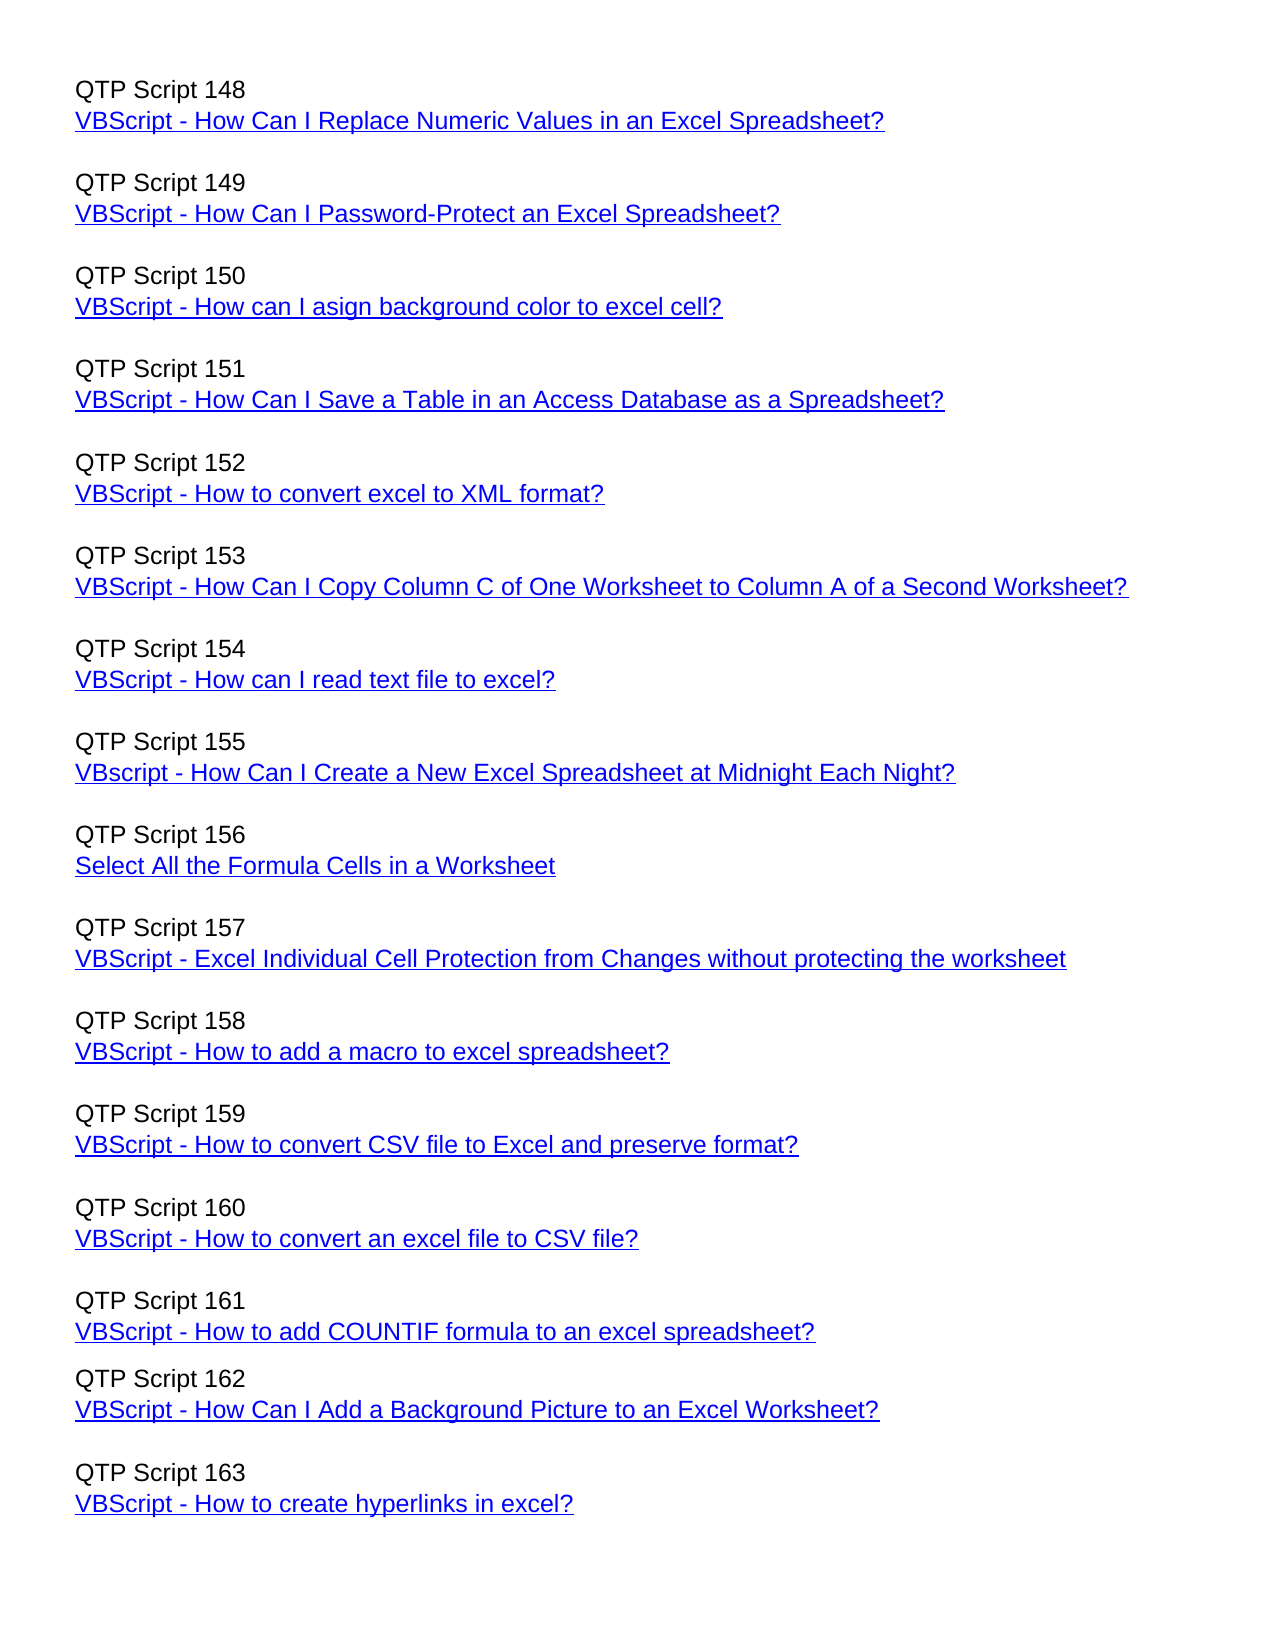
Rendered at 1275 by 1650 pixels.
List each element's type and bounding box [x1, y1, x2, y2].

text [75, 75, 1200, 1345]
text [75, 1364, 1200, 1548]
